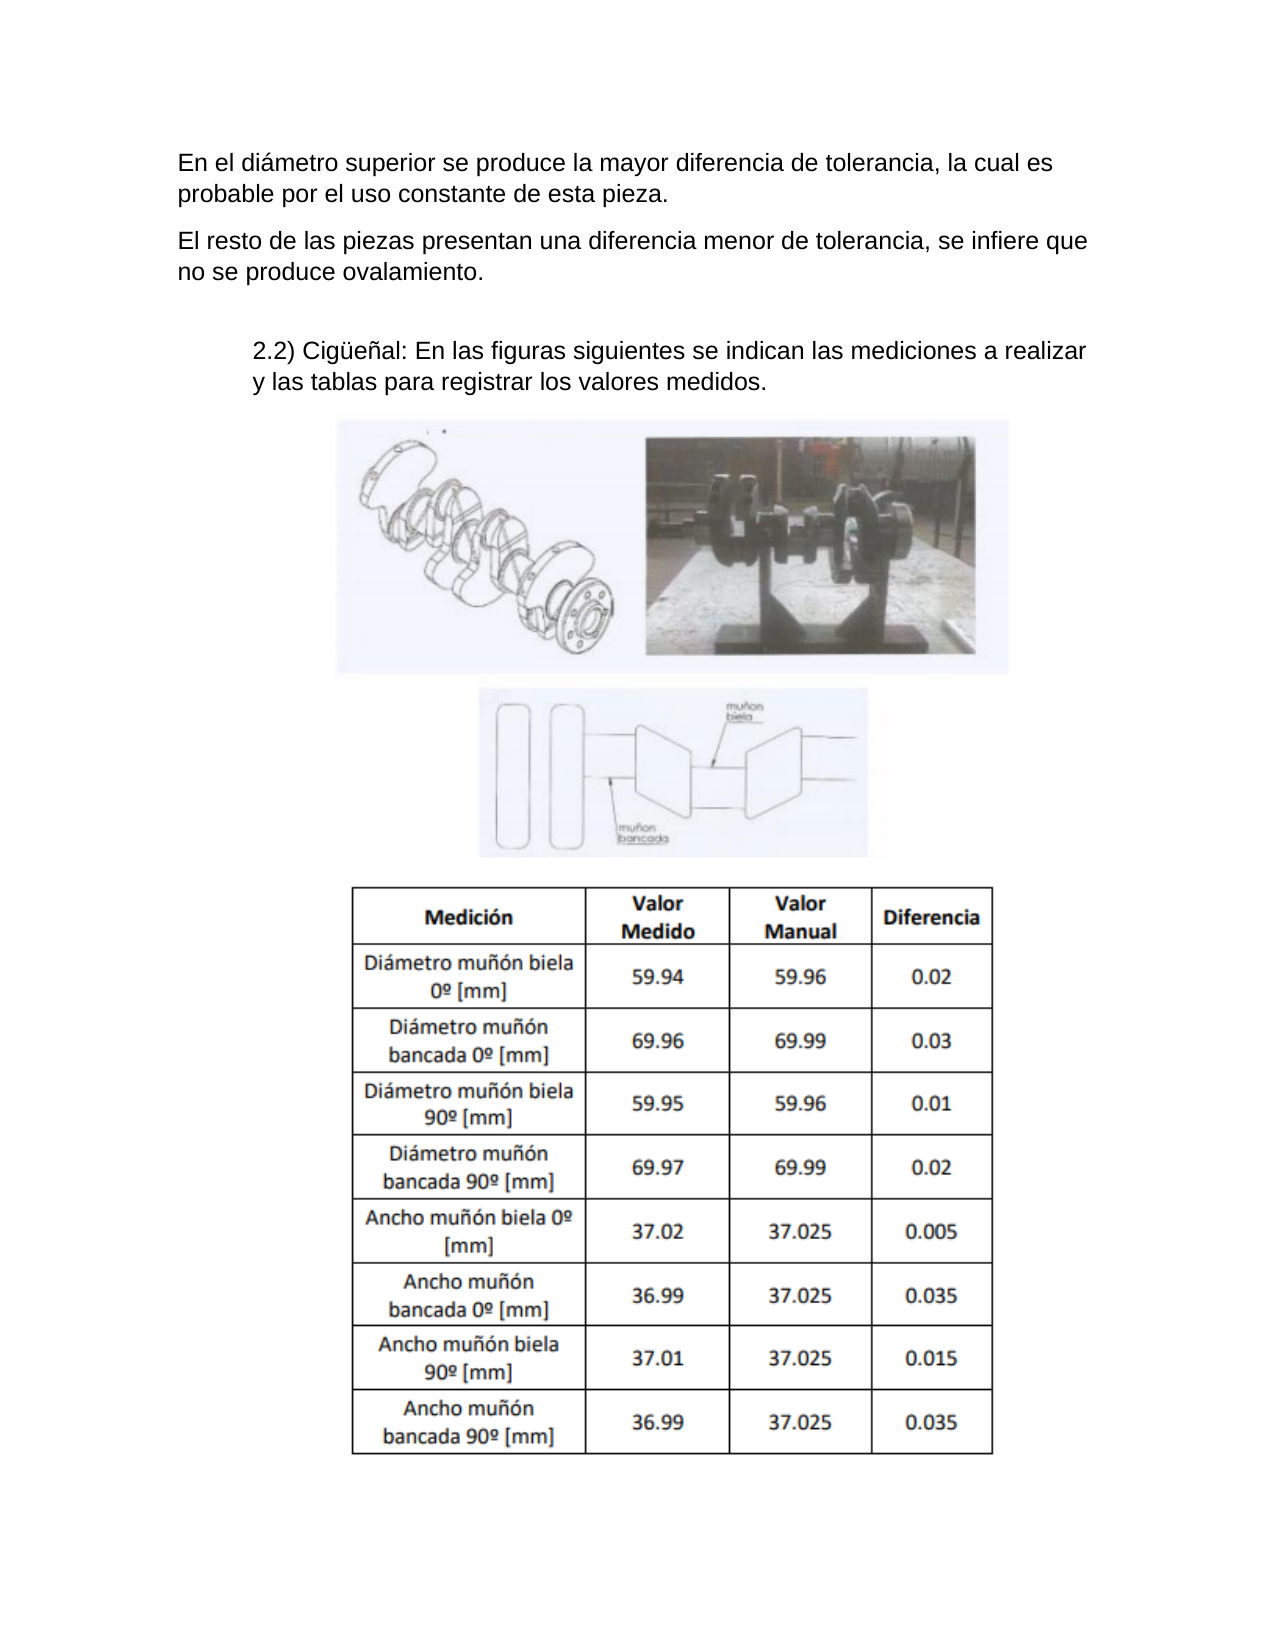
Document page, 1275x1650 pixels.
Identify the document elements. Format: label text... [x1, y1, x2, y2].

picture [252, 398, 1120, 1475]
list 2.2) Cigüeñal: En las figuras siguientes se indican las mediciones a realizar y las tablas para registrar los valores medidos. [252, 336, 1098, 396]
text En el diámetro superior se produce la mayor diferencia de tolerancia, la cual es probable por el uso constante de esta pieza. [177, 148, 1098, 207]
text El resto de las piezas presentan una diferencia menor de tolerancia, se infiere que no se produce ovalamiento. [177, 226, 1098, 286]
